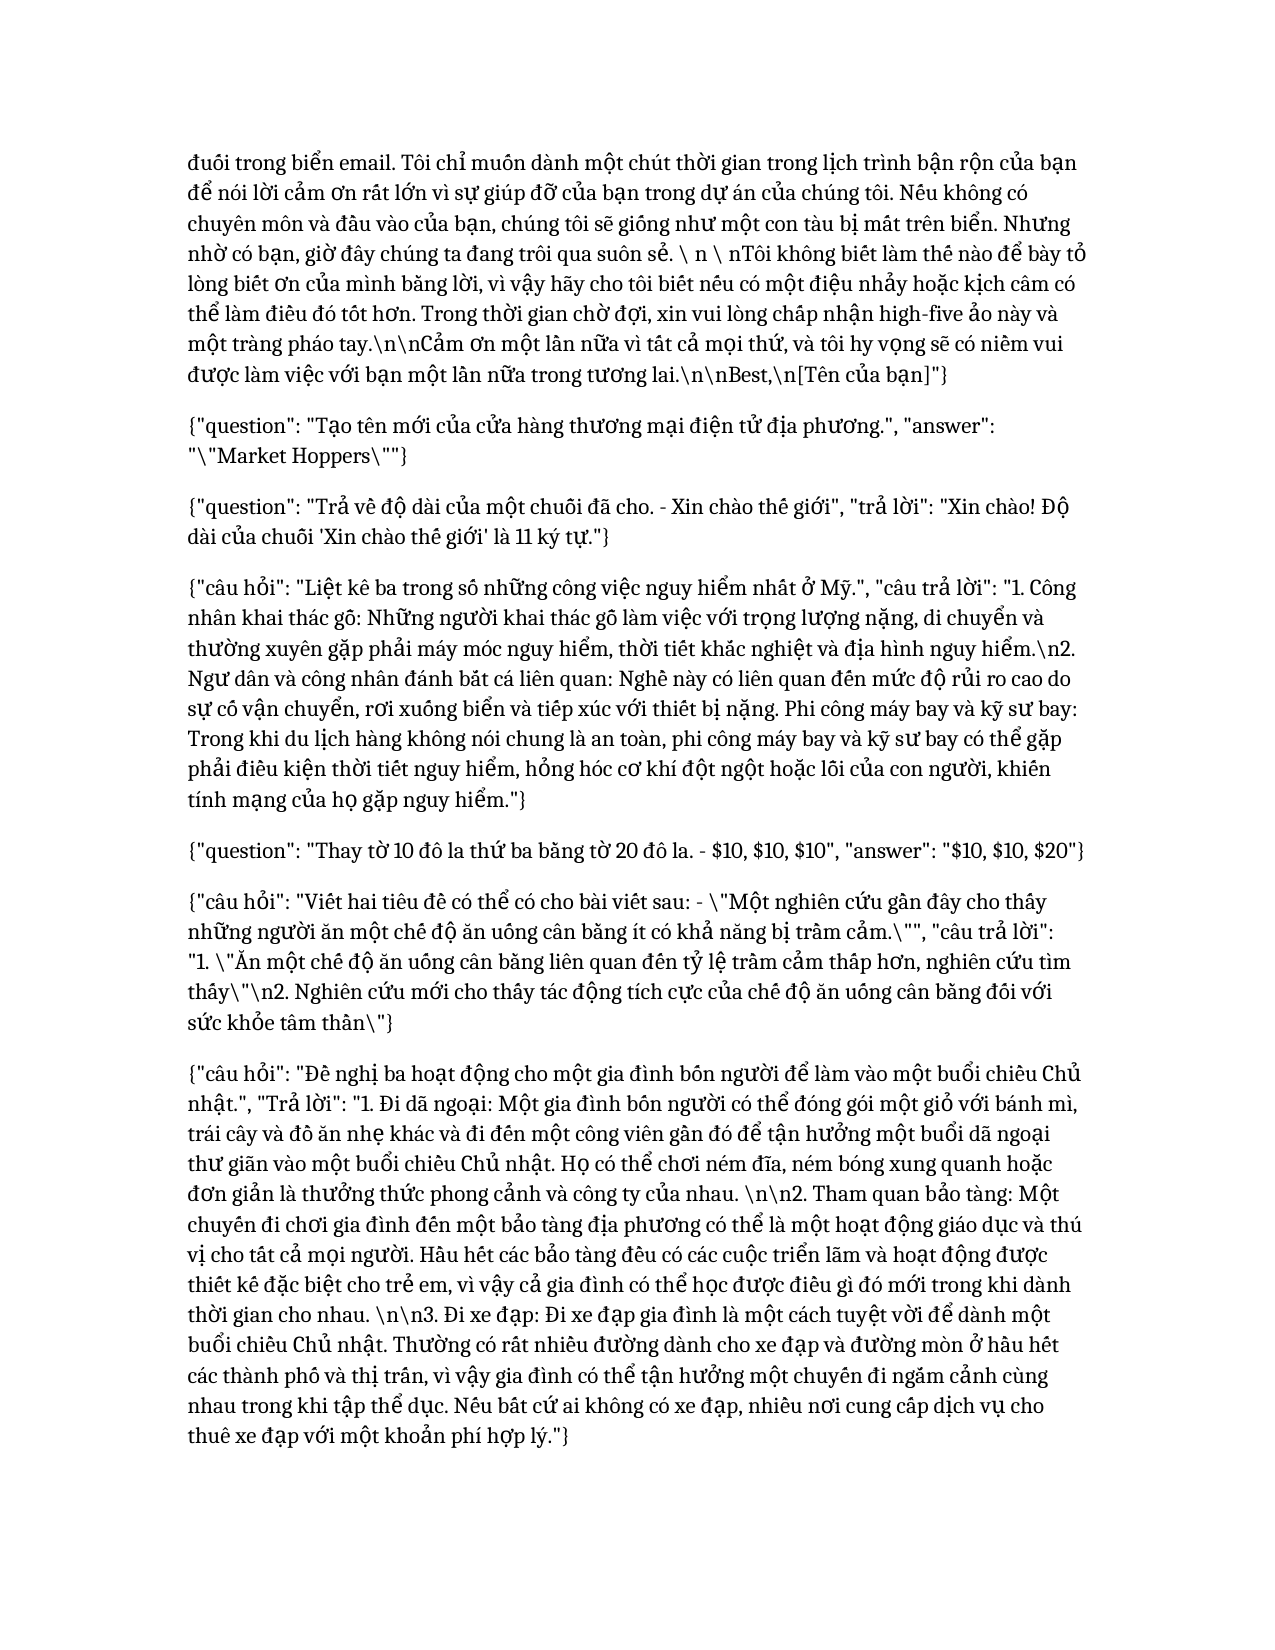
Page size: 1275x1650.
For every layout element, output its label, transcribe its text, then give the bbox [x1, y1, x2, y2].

text {"question": "Thay tờ 10 đô la thứ ba bằng tờ 20 đô la. - $10, $10, $10", "answer": "$10, $10, $20"} [187, 837, 1087, 864]
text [187, 150, 1087, 388]
text {"câu hỏi": "Liệt kê ba trong số những công việc nguy hiểm nhất ở Mỹ.", "câu trả lời": "1. Công nhân khai thác gỗ: Những người khai thác gỗ làm việc với trọng lượng nặng, di chuyển và thường xuyên gặp phải máy móc nguy hiểm, thời tiết khắc nghiệt và địa hình nguy hiểm.\n2. Ngư dân và công nhân đánh bắt cá liên quan: Nghề này có liên quan đến mức độ rủi ro cao do sự cố vận chuyển, rơi xuống biển và tiếp xúc với thiết bị nặng. Phi công máy bay và kỹ sư bay: Trong khi du lịch hàng không nói chung là an toàn, phi công máy bay và kỹ sư bay có thể gặp phải điều kiện thời tiết nguy hiểm, hỏng hóc cơ khí đột ngột hoặc lỗi của con người, khiến tính mạng của họ gặp nguy hiểm."} [187, 575, 1087, 813]
text {"question": "Tạo tên mới của cửa hàng thương mại điện tử địa phương.", "answer": "\"Market Hoppers\""} [187, 412, 1087, 469]
text {"question": "Trả về độ dài của một chuỗi đã cho. - Xin chào thế giới", "trả lời": "Xin chào! Độ dài của chuỗi 'Xin chào thế giới' là 11 ký tự."} [187, 494, 1087, 550]
text {"câu hỏi": "Viết hai tiêu đề có thể có cho bài viết sau: - \"Một nghiên cứu gần đây cho thấy những người ăn một chế độ ăn uống cân bằng ít có khả năng bị trầm cảm.\"", "câu trả lời": "1. \"Ăn một chế độ ăn uống cân bằng liên quan đến tỷ lệ trầm cảm thấp hơn, nghiên cứu tìm thấy\"\n2. Nghiên cứu mới cho thấy tác động tích cực của chế độ ăn uống cân bằng đối với sức khỏe tâm thần\"} [187, 888, 1087, 1036]
text {"câu hỏi": "Đề nghị ba hoạt động cho một gia đình bốn người để làm vào một buổi chiều Chủ nhật.", "Trả lời": "1. Đi dã ngoại: Một gia đình bốn người có thể đóng gói một giỏ với bánh mì, trái cây và đồ ăn nhẹ khác và đi đến một công viên gần đó để tận hưởng một buổi dã ngoại thư giãn vào một buổi chiều Chủ nhật. Họ có thể chơi ném đĩa, ném bóng xung quanh hoặc đơn giản là thưởng thức phong cảnh và công ty của nhau. \n\n2. Tham quan bảo tàng: Một chuyến đi chơi gia đình đến một bảo tàng địa phương có thể là một hoạt động giáo dục và thú vị cho tất cả mọi người. Hầu hết các bảo tàng đều có các cuộc triển lãm và hoạt động được thiết kế đặc biệt cho trẻ em, vì vậy cả gia đình có thể học được điều gì đó mới trong khi dành thời gian cho nhau. \n\n3. Đi xe đạp: Đi xe đạp gia đình là một cách tuyệt vời để dành một buổi chiều Chủ nhật. Thường có rất nhiều đường dành cho xe đạp và đường mòn ở hầu hết các thành phố và thị trấn, vì vậy gia đình có thể tận hưởng một chuyến đi ngắm cảnh cùng nhau trong khi tập thể dục. Nếu bất cứ ai không có xe đạp, nhiều nơi cung cấp dịch vụ cho thuê xe đạp với một khoản phí hợp lý."} [187, 1060, 1087, 1449]
